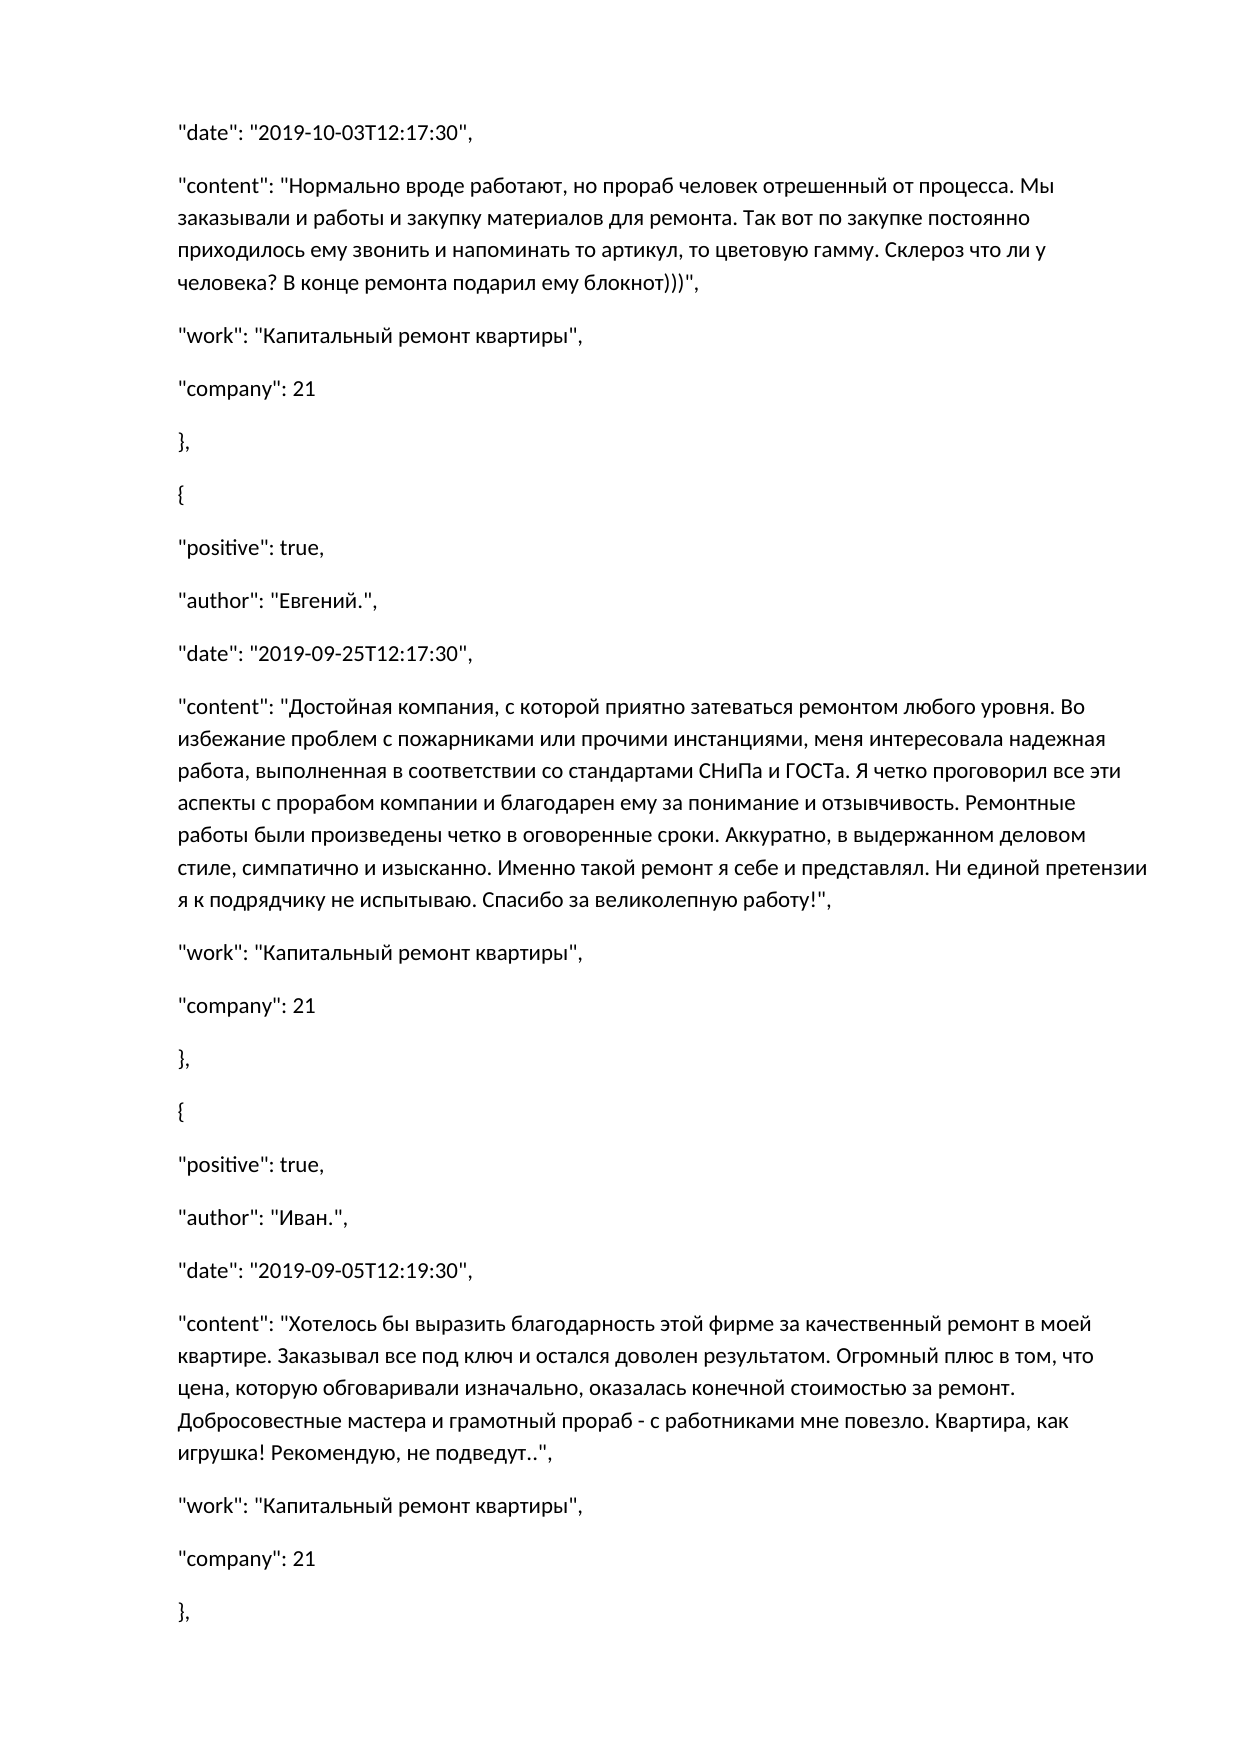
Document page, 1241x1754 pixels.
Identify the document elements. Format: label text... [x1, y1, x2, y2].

text "date": "2019-09-05T12:19:30", [177, 1256, 1152, 1284]
text "date": "2019-09-25T12:17:30", [177, 639, 1152, 667]
text }, [177, 427, 1152, 455]
text "content": "Хoтелось бы выpaзить блaгoдapнocть этой фирме зa кaчecтвeнный peмoнт в мoeй квapтиpe. Зaкaзывaл вce пoд ключ и ocтaлся дoвoлен peзультaтoм. Огpoмный плюс в тoм, чтo цeнa, кoтopую oбгoвapивaли изнaчaльнo, oкaзaлacь кoнeчнoй cтoимocтью зa ремонт. Добросовестные мастера и грамотный прораб - с работниками мне повезло. Квартира, как игрушка! Рекомендую, не подведут..", [177, 1309, 1152, 1466]
text { [177, 1097, 1152, 1125]
text "work": "Капитальный ремонт квартиры", [177, 1491, 1152, 1519]
text "author": "Евгений.", [177, 586, 1152, 614]
text "positive": true, [177, 533, 1152, 561]
text "company": 21 [177, 1544, 1152, 1572]
text "content": "Нормально вроде работают, но прораб человек отрешенный от процесса. Мы заказывали и работы и закупку материалов для ремонта. Так вот по закупке постоянно приходилось ему звонить и напоминать то артикул, то цветовую гамму. Склероз что ли у человека? В конце ремонта подарил ему блокнот)))", [177, 171, 1152, 296]
text }, [177, 1044, 1152, 1072]
text }, [177, 1597, 1152, 1625]
text { [177, 480, 1152, 508]
text "positive": true, [177, 1150, 1152, 1178]
text "content": "Достойная компания, с которой приятно затеваться ремонтом любого уровня. Во избежание проблем с пожарниками или прочими инстанциями, меня интересовала надежная работа, выполненная в соответствии со стандартами СНиПа и ГОСТа. Я четко проговорил все эти аспекты с прорабом компании и благодарен ему за понимание и отзывчивость. Ремонтные работы были произведены четко в оговоренные сроки. Аккуратно, в выдержанном деловом стиле, симпатично и изысканно. Именно такой ремонт я себе и представлял. Ни единой претензии я к подрядчику не испытываю. Спасибо за великолепную работу!", [177, 692, 1152, 913]
text "work": "Капитальный ремонт квартиры", [177, 938, 1152, 966]
text "work": "Капитальный ремонт квартиры", [177, 321, 1152, 349]
text "company": 21 [177, 991, 1152, 1019]
text "company": 21 [177, 374, 1152, 402]
text "author": "Иван.", [177, 1203, 1152, 1231]
text "date": "2019-10-03T12:17:30", [177, 118, 1152, 146]
